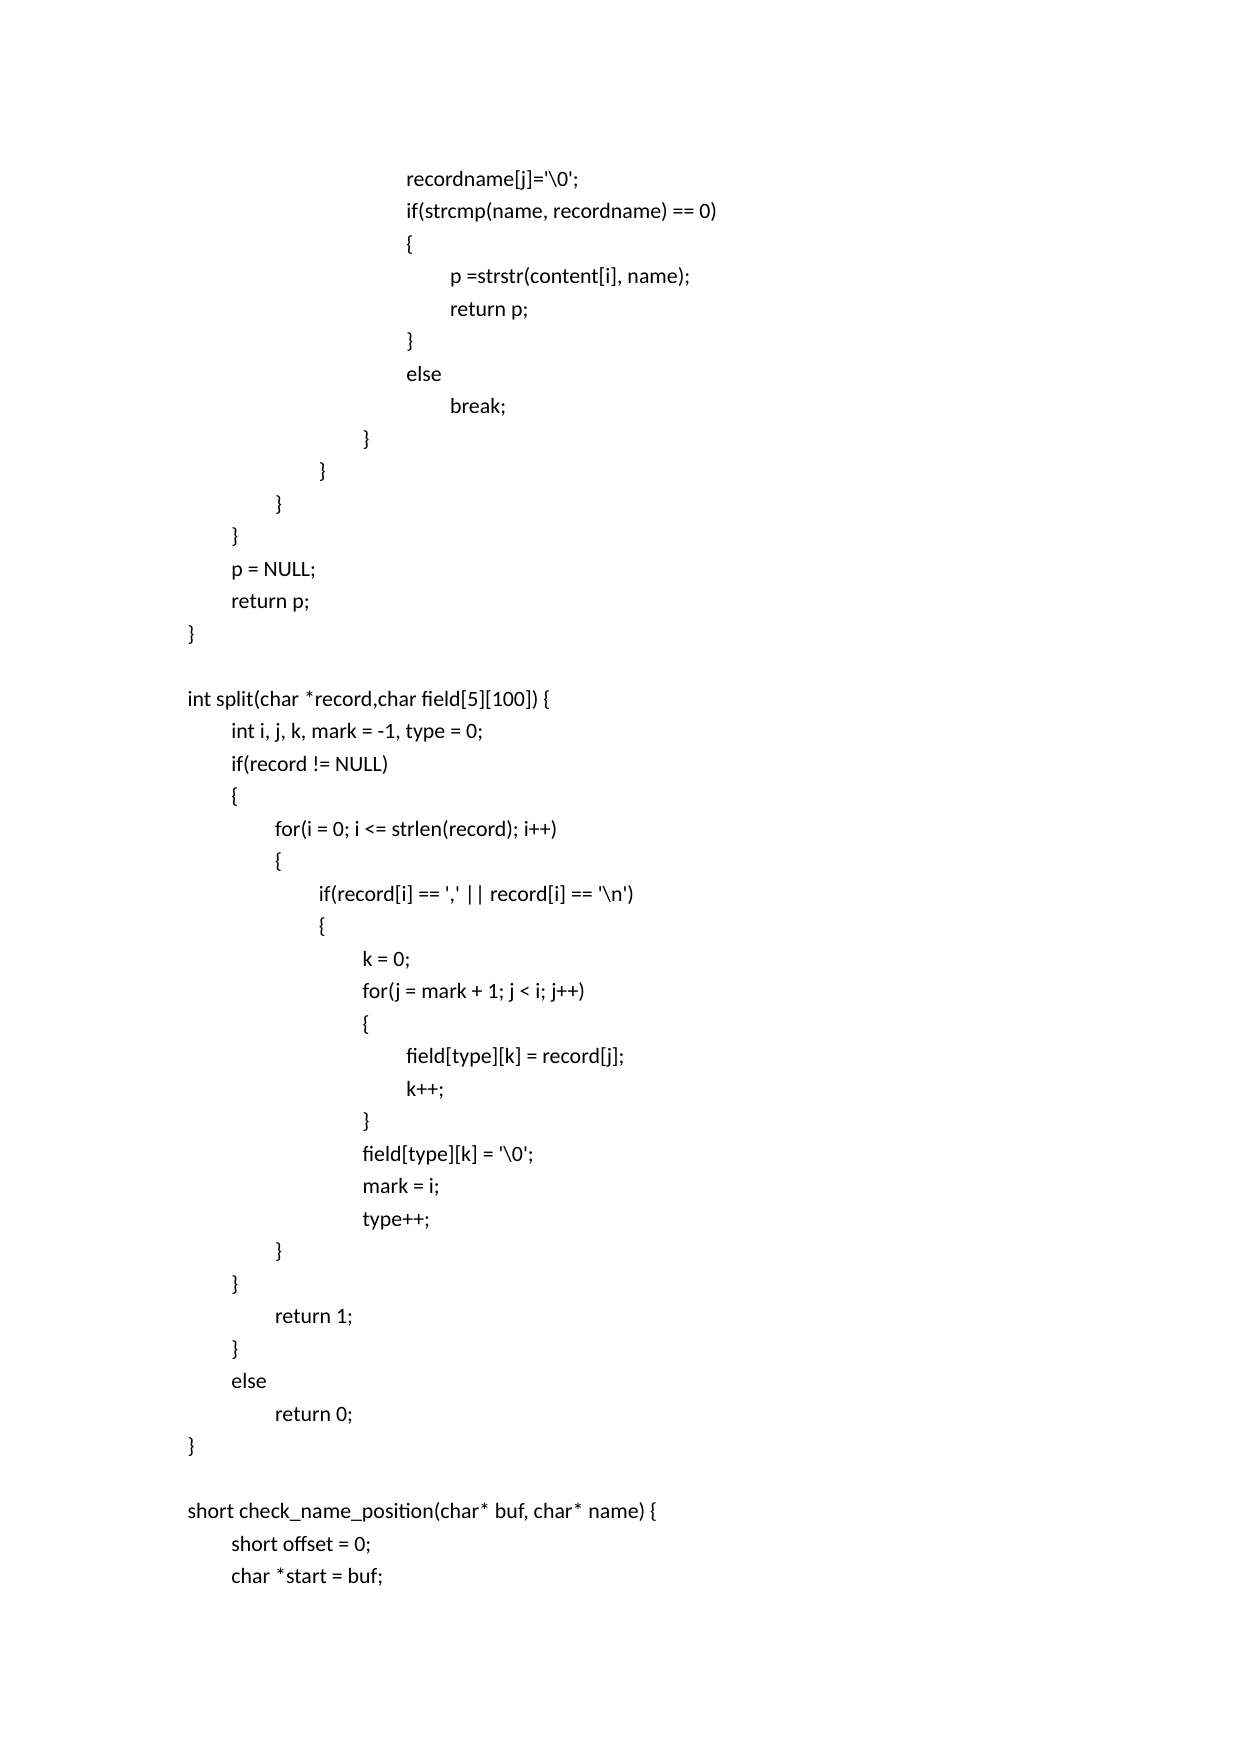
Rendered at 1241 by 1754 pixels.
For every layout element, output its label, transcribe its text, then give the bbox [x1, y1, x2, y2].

text } [187, 1429, 1053, 1462]
text for(i = 0; i <= strlen(record); i++) [187, 812, 1053, 844]
text { [187, 844, 1053, 877]
text field[type][k] = '\0'; [187, 1137, 1053, 1169]
text } [187, 454, 1053, 487]
text { [187, 909, 1053, 942]
text for(j = mark + 1; j < i; j++) [187, 974, 1053, 1007]
text return p; [187, 292, 1053, 324]
text short check_name_position(char* buf, char* name) { [187, 1494, 1053, 1527]
text int i, j, k, mark = -1, type = 0; [187, 714, 1053, 747]
text } [187, 1332, 1053, 1364]
text char *start = buf; [187, 1559, 1053, 1592]
text else [187, 1364, 1053, 1397]
text recordname[j]='\0'; [187, 162, 1053, 194]
text } [187, 422, 1053, 454]
text } [187, 1104, 1053, 1137]
text p =strstr(content[i], name); [187, 259, 1053, 292]
text } [187, 617, 1053, 649]
text if(record[i] == ',' || record[i] == '\n') [187, 877, 1053, 909]
text if(record != NULL) [187, 747, 1053, 779]
text mark = i; [187, 1169, 1053, 1202]
text } [187, 519, 1053, 552]
text break; [187, 389, 1053, 422]
text int split(char *record,char field[5][100]) { [187, 682, 1053, 714]
text } [187, 487, 1053, 519]
text k++; [187, 1072, 1053, 1104]
text k = 0; [187, 942, 1053, 974]
text } [187, 1234, 1053, 1267]
text return 0; [187, 1397, 1053, 1429]
text { [187, 227, 1053, 259]
text return 1; [187, 1299, 1053, 1332]
text else [187, 357, 1053, 389]
text { [187, 1007, 1053, 1039]
text { [187, 779, 1053, 812]
text if(strcmp(name, recordname) == 0) [187, 194, 1053, 227]
text type++; [187, 1202, 1053, 1234]
text } [187, 324, 1053, 357]
text return p; [187, 584, 1053, 617]
text p = NULL; [187, 552, 1053, 584]
text } [187, 1267, 1053, 1299]
text short offset = 0; [187, 1527, 1053, 1559]
text field[type][k] = record[j]; [187, 1039, 1053, 1072]
